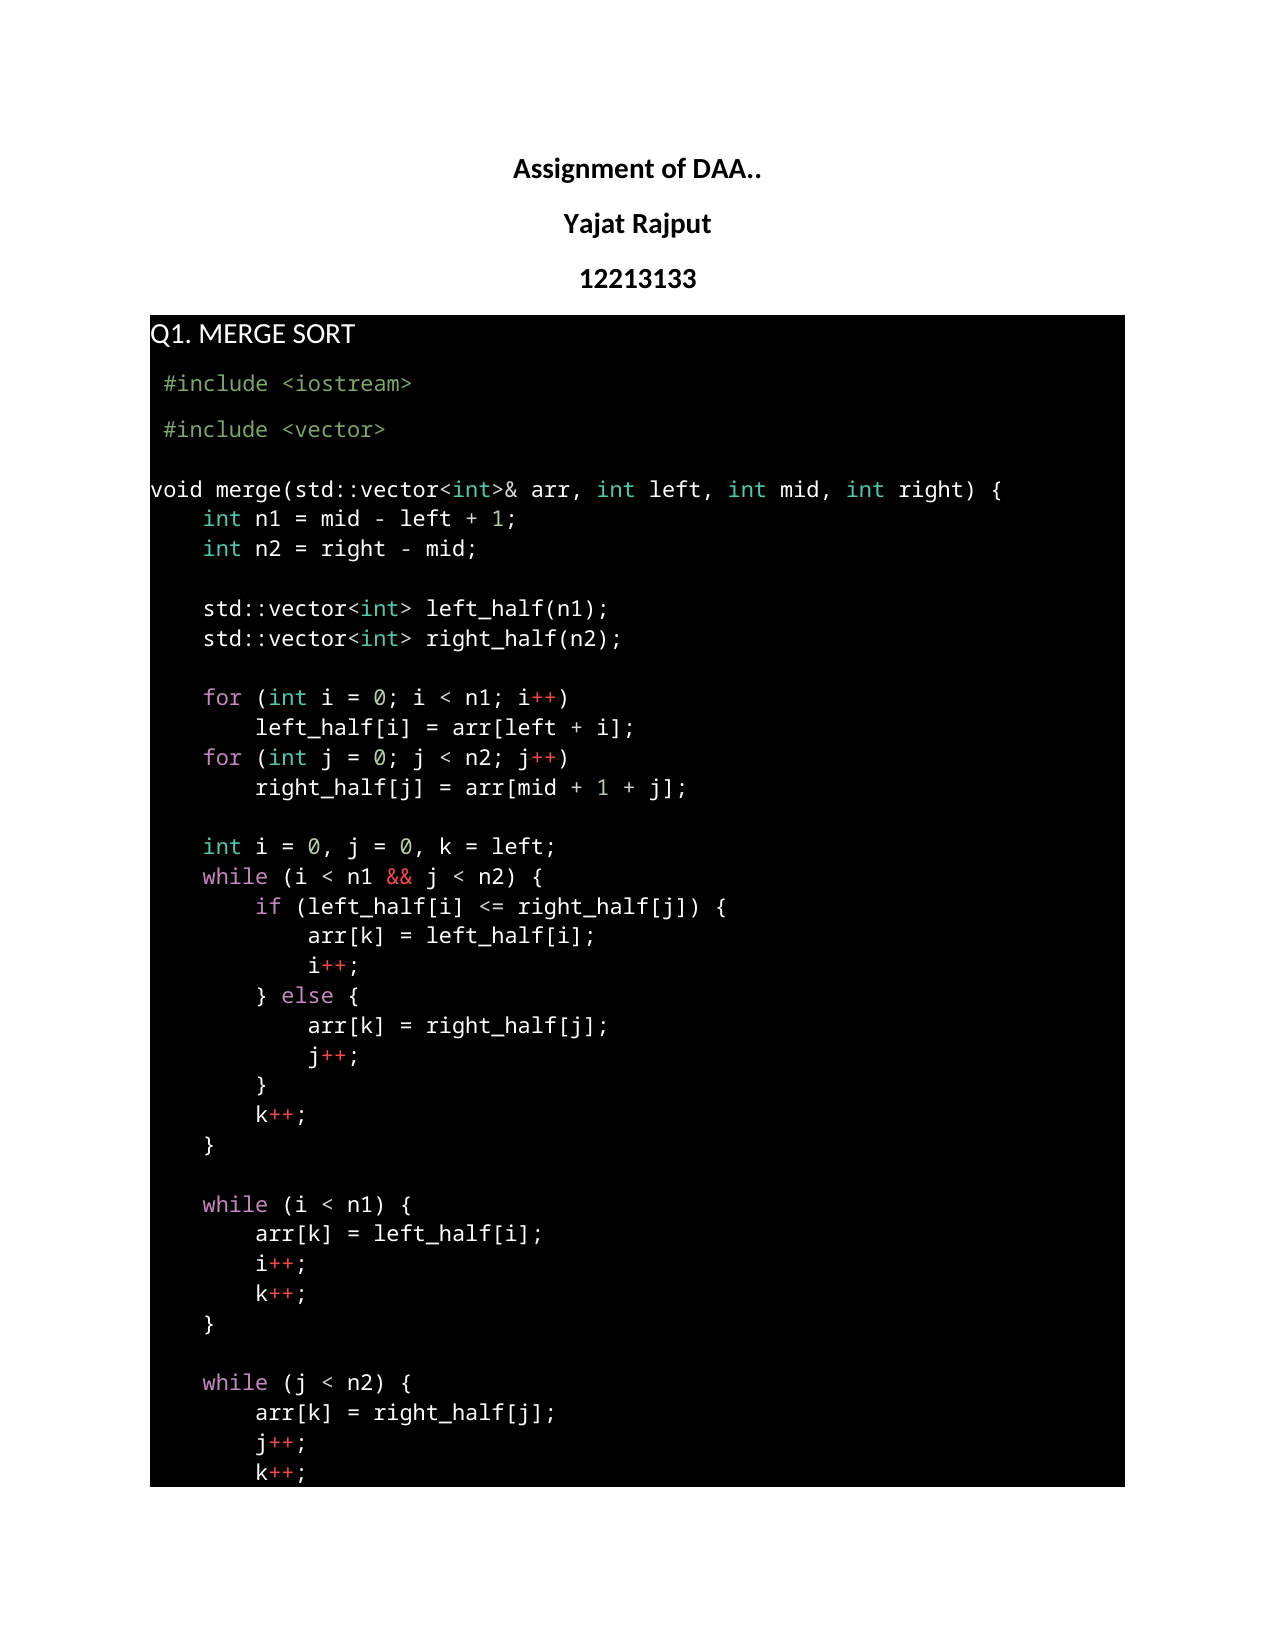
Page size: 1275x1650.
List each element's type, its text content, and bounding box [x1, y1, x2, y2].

text j++; [150, 1427, 1125, 1457]
text i++; [150, 1248, 1125, 1278]
text #include <vector> [150, 414, 1125, 444]
text #include <iostream> [150, 368, 1125, 397]
text int n2 = right - mid; [150, 533, 1125, 563]
text void merge(std::vector<int>& arr, int left, int mid, int right) { [150, 474, 1125, 503]
text right_half[j] = arr[mid + 1 + j]; [150, 772, 1125, 801]
text i++; [150, 950, 1125, 980]
text } [150, 1129, 1125, 1159]
text std::vector<int> right_half(n2); [150, 623, 1125, 652]
text Yajat Rajput [150, 205, 1125, 241]
text k++; [150, 1457, 1125, 1487]
text arr[k] = right_half[j]; [150, 1010, 1125, 1040]
text if (left_half[i] <= right_half[j]) { [150, 891, 1125, 921]
text int i = 0, j = 0, k = left; [150, 831, 1125, 861]
text Assignment of DAA.. [150, 150, 1125, 186]
text } [150, 1308, 1125, 1338]
text } else { [150, 980, 1125, 1010]
text k++; [150, 1278, 1125, 1308]
text arr[k] = left_half[i]; [150, 1218, 1125, 1248]
text j++; [150, 1040, 1125, 1069]
text while (j < n2) { [150, 1367, 1125, 1397]
text while (i < n1) { [150, 1189, 1125, 1218]
text arr[k] = right_half[j]; [150, 1397, 1125, 1427]
text 12213133 [150, 260, 1125, 296]
text while (i < n1 && j < n2) { [150, 861, 1125, 891]
text k++; [150, 1099, 1125, 1129]
text arr[k] = left_half[i]; [150, 921, 1125, 950]
text for (int j = 0; j < n2; j++) [150, 742, 1125, 772]
text std::vector<int> left_half(n1); [150, 593, 1125, 623]
text int n1 = mid - left + 1; [150, 503, 1125, 533]
text } [150, 1069, 1125, 1099]
text left_half[i] = arr[left + i]; [150, 712, 1125, 742]
text for (int i = 0; i < n1; i++) [150, 682, 1125, 712]
text Q1. MERGE SORT [150, 315, 1125, 351]
